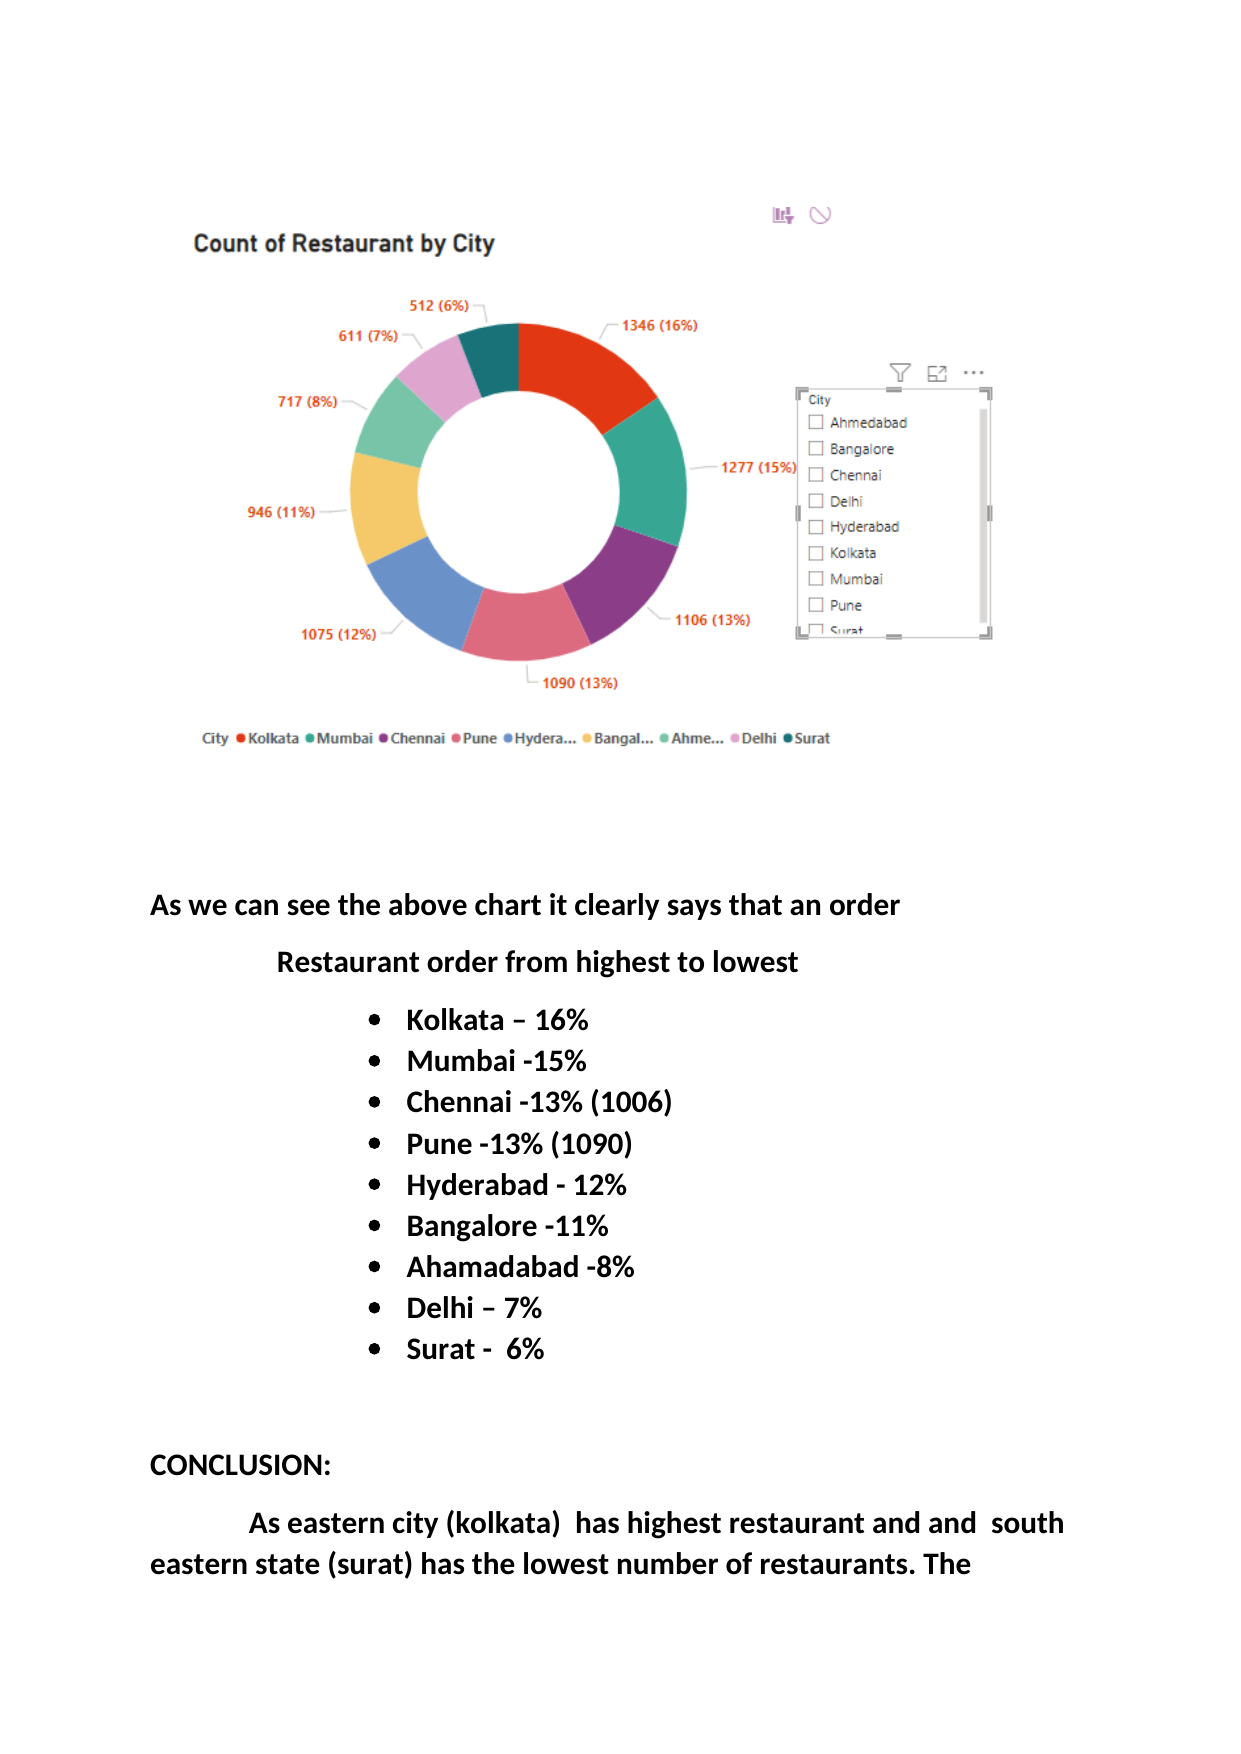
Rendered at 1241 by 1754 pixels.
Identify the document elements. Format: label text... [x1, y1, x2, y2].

list Surat - 6% [369, 1329, 1090, 1368]
text As we can see the above chart it clearly says that an order [150, 885, 1090, 923]
picture [150, 207, 1091, 762]
list Mumbai -15% [369, 1041, 1090, 1079]
list Bangalore -11% [369, 1206, 1090, 1244]
text Restaurant order from highest to lowest [150, 942, 1090, 981]
list Delhi – 7% [369, 1288, 1090, 1326]
list Kolkata – 16% [369, 1000, 1090, 1038]
list Chennai -13% (1006) [369, 1083, 1090, 1121]
list Pune -13% (1090) [369, 1124, 1090, 1162]
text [150, 1503, 1090, 1582]
list Hyderabad - 12% [369, 1165, 1090, 1203]
text CONCLUSION: [150, 1445, 1090, 1483]
list Ahamadabad -8% [369, 1247, 1090, 1285]
